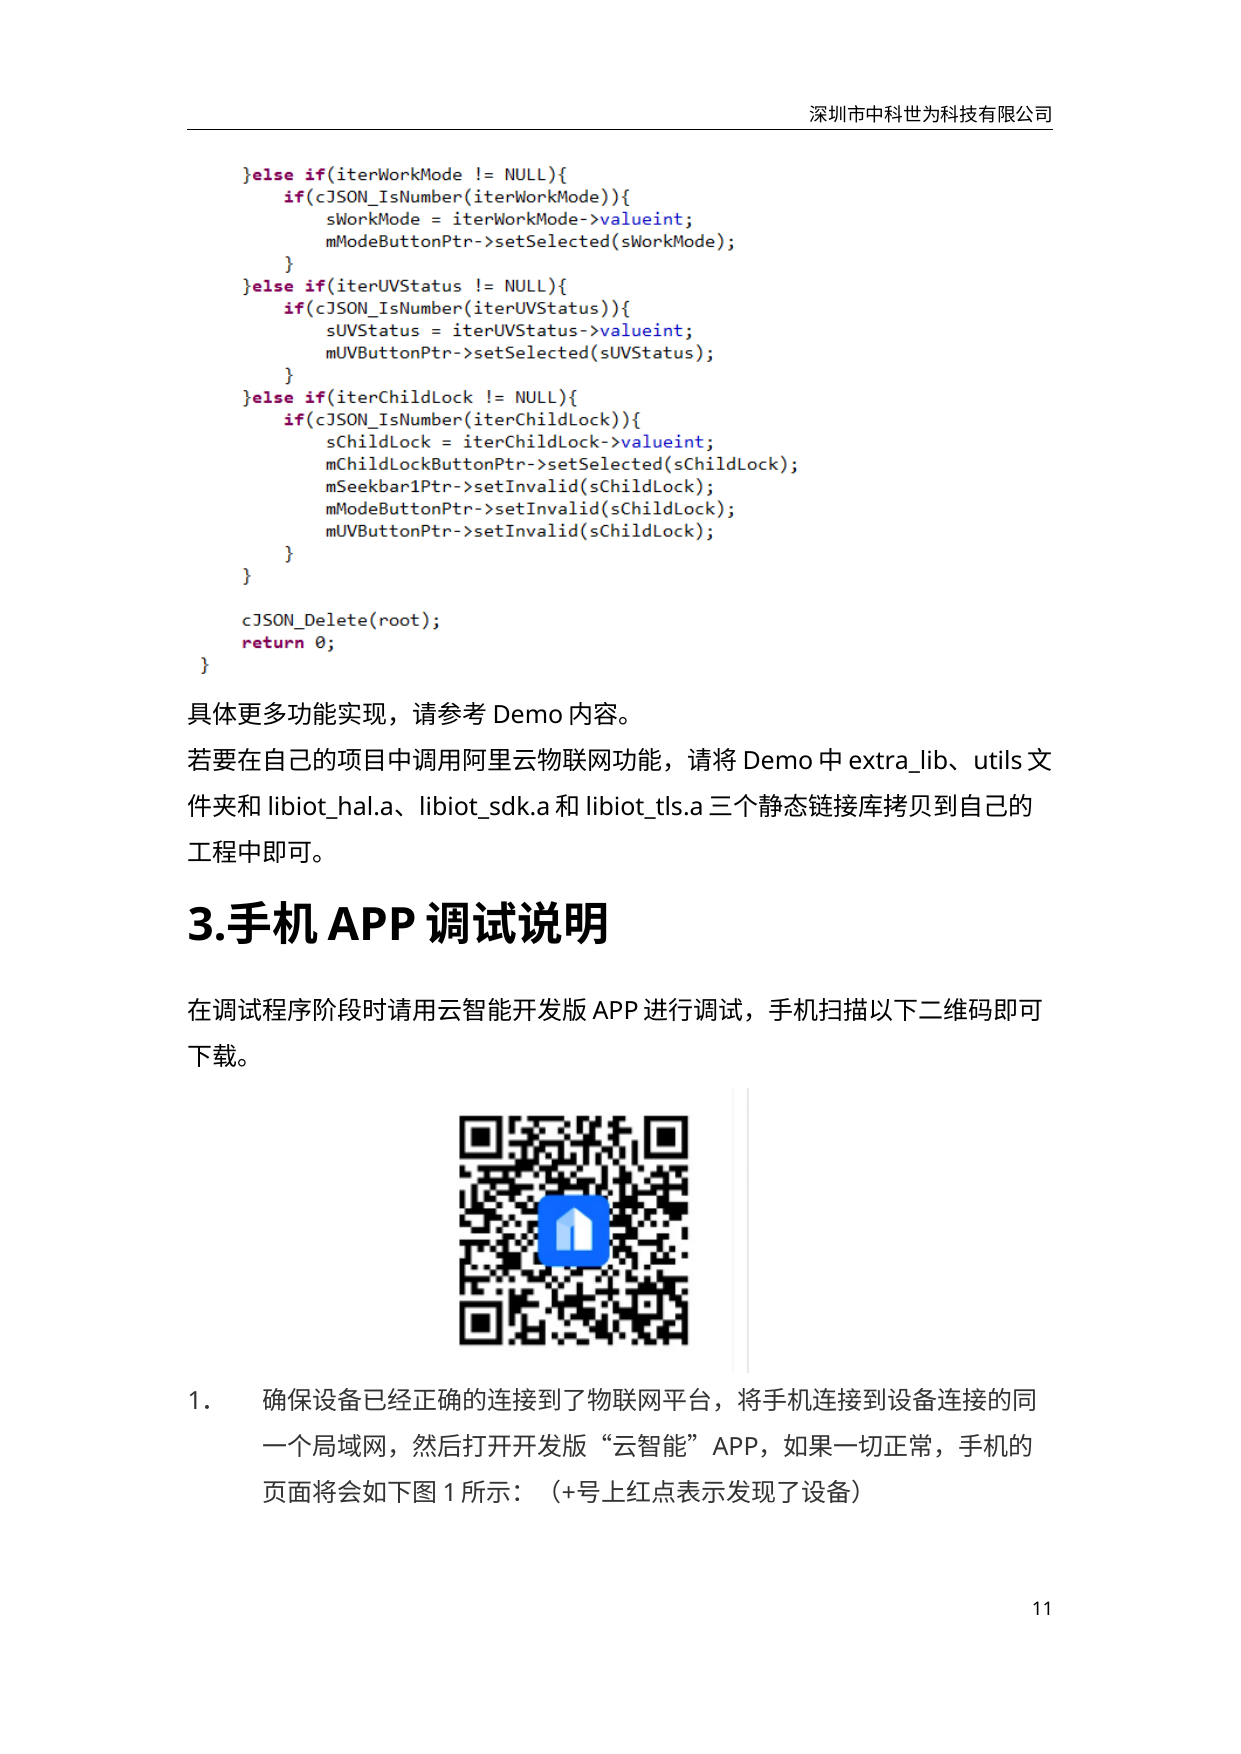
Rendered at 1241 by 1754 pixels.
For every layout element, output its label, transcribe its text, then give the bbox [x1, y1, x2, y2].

text 若要在自己的项目中调用阿里云物联网功能，请将Demo中extra_lib、utils文件夹和libiot_hal.a、libiot_sdk.a和libiot_tls.a三个静态链接库拷贝到自己的工程中即可。 [187, 733, 1053, 871]
subtitle 3.手机APP调试说明 [187, 904, 1053, 950]
picture [416, 1088, 749, 1373]
picture [197, 165, 1063, 688]
text 在调试程序阶段时请用云智能开发版APP进行调试，手机扫描以下二维码即可下载。 [187, 983, 1053, 1075]
